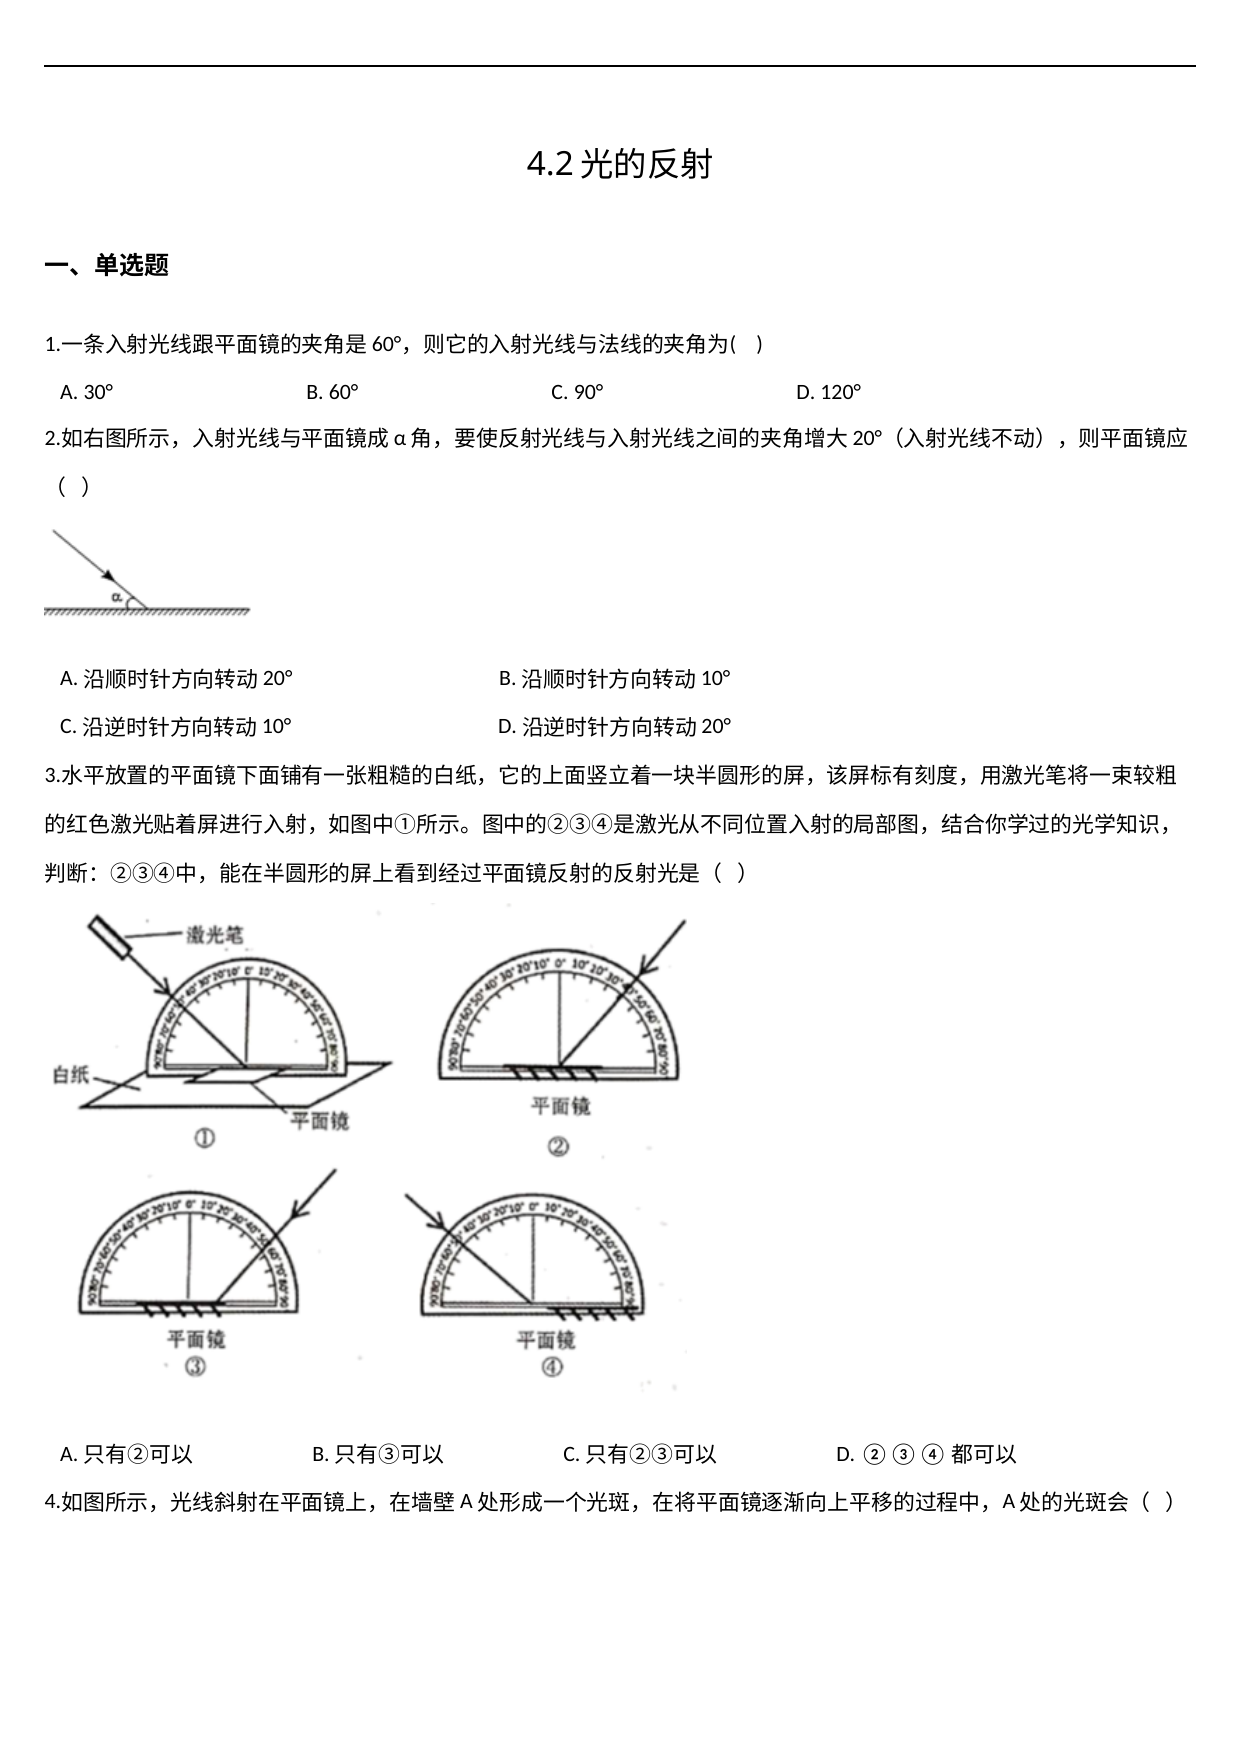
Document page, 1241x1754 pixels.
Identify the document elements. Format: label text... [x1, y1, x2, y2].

picture [44, 517, 257, 625]
text 4.2光的反射 [44, 129, 1196, 194]
text 3.水平放置的平面镜下面铺有一张粗糙的白纸，它的上面竖立着一块半圆形的屏，该屏标有刻度，用激光笔将一束较粗的红色激光贴着屏进行入射，如图中①所示。图中的②③④是激光从不同位置入射的局部图，结合你学过的光学知识，判断：②③④中，能在半圆形的屏上看到经过平面镜反射的反射光是（ ） [44, 758, 1196, 888]
text 4.如图所示，光线斜射在平面镜上，在墙壁 A 处形成一个光斑，在将平面镜逐渐向上平移的过程中，A处的光斑会（ ） [44, 1484, 1196, 1517]
text 一、单选题 [44, 231, 1196, 296]
text A. 沿顺时针方向转动20° B. 沿顺时针方向转动10° [60, 661, 1196, 694]
text A. 30° B. 60° C. 90° D. 120° [60, 375, 1196, 408]
text 2.如右图所示，入射光线与平面镜成α角，要使反射光线与入射光线之间的夹角增大20°（入射光线不动），则平面镜应（ ） [44, 421, 1196, 502]
picture [44, 903, 687, 1396]
text 1.一条入射光线跟平面镜的夹角是60°，则它的入射光线与法线的夹角为( ) [44, 327, 1196, 359]
text C. 沿逆时针方向转动10° D. 沿逆时针方向转动20° [60, 710, 1196, 742]
picture [558, 1455, 564, 1462]
text A. 只有②可以 B. 只有③可以 C. 只有②③可以 D. ②③④都可以 [60, 1437, 1196, 1470]
